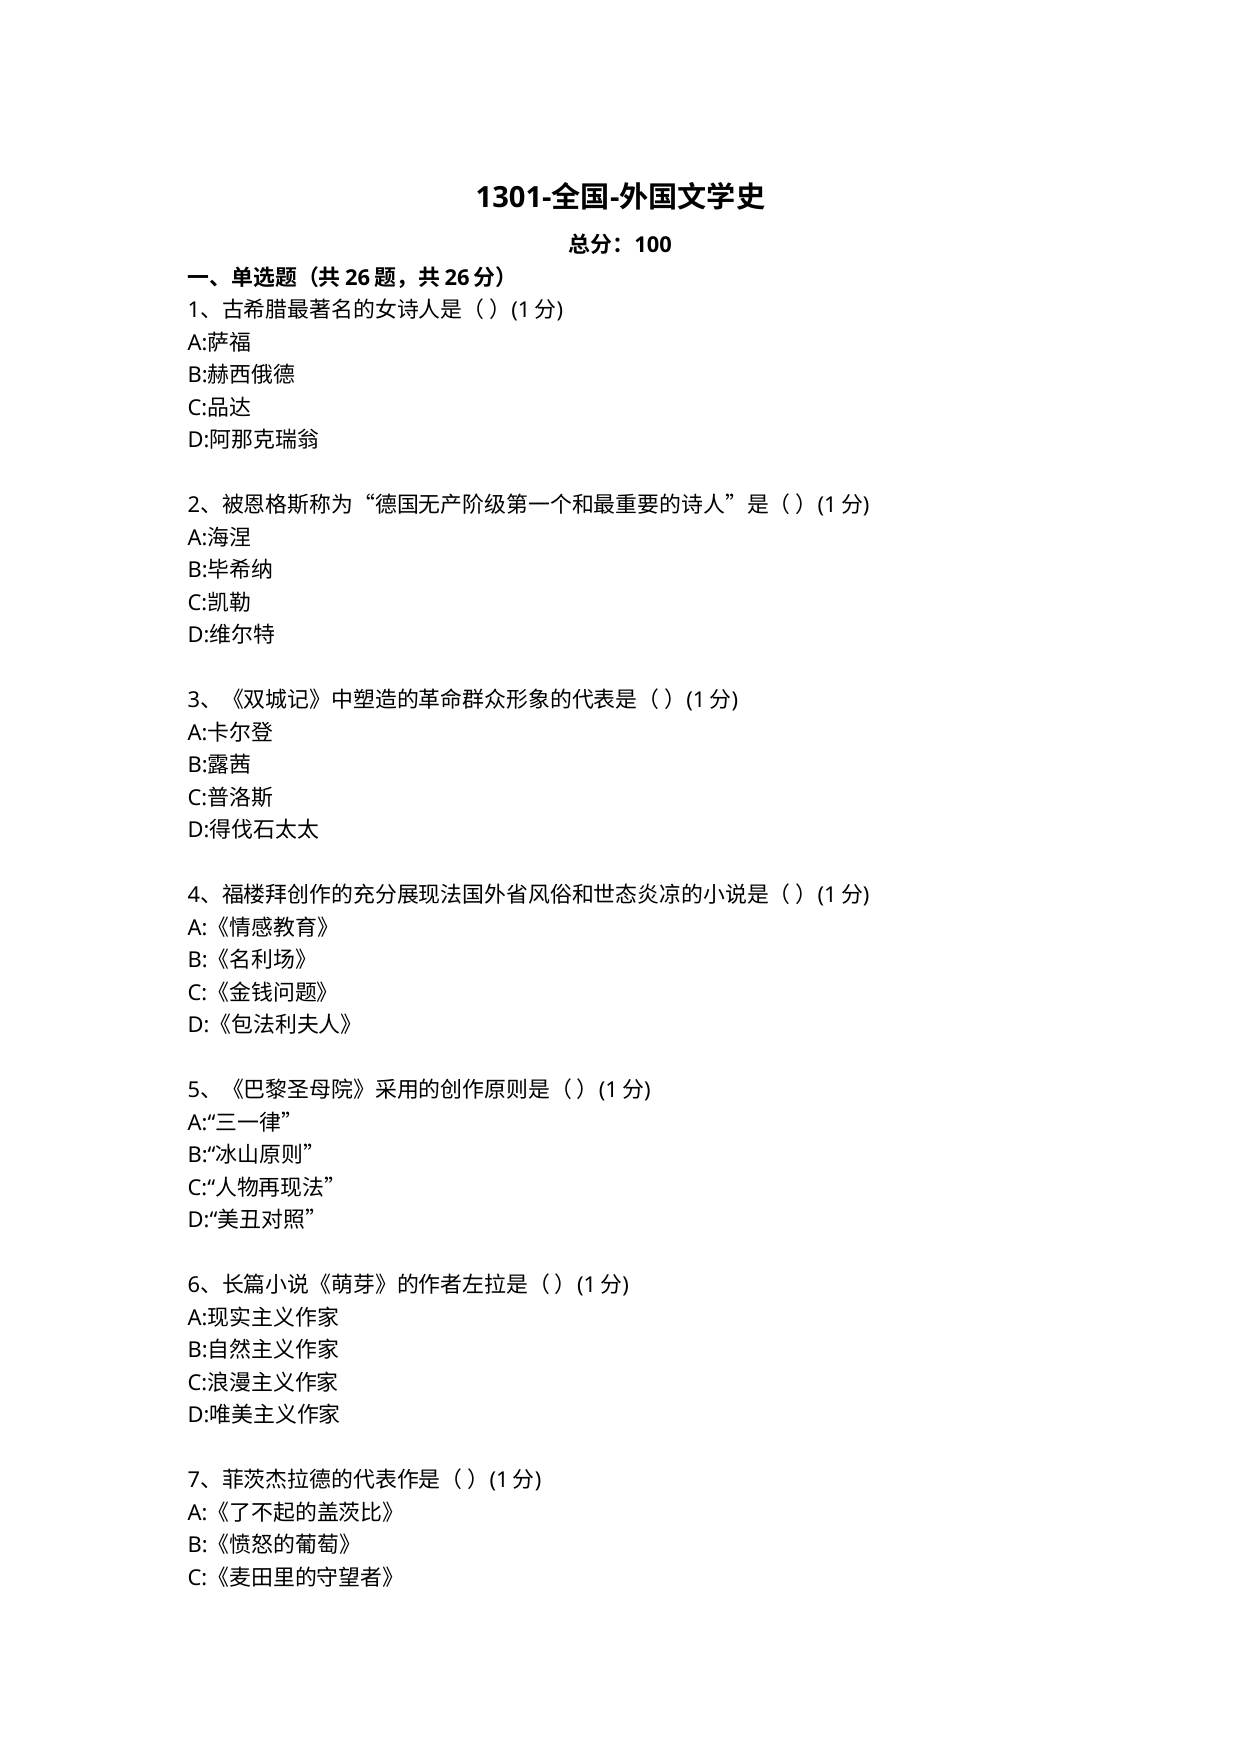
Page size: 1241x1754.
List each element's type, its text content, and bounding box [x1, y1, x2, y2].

text D:“美丑对照” [187, 1202, 1053, 1234]
text C:浪漫主义作家 [187, 1364, 1053, 1397]
text B:《名利场》 [187, 942, 1053, 974]
text A:​《了不起的盖茨比》 [187, 1494, 1053, 1527]
text 总分：100 [187, 227, 1053, 259]
text B:《愤怒的葡萄》 [187, 1527, 1053, 1559]
text B:露茜 [187, 747, 1053, 779]
text A:“三一律” [187, 1104, 1053, 1137]
text A:海涅 [187, 519, 1053, 552]
text D:​得伐石太太 [187, 812, 1053, 844]
text B:自然主义作家 [187, 1332, 1053, 1364]
text A:《情感教育》 [187, 909, 1053, 942]
text D:《包法利夫人》 [187, 1007, 1053, 1039]
text 4、福楼拜创作的充分展现法国外省风俗和世态炎凉的小说是（ ）(1分) [187, 877, 1053, 909]
text A:萨福 [187, 324, 1053, 357]
text C:普洛斯 [187, 779, 1053, 812]
text 1、古希腊最著名的女诗人是（ ）(1分) [187, 292, 1053, 324]
text C:《金钱问题》 [187, 974, 1053, 1007]
text 6、长篇小说《萌芽》的作者左拉是（ ）(1分) [187, 1267, 1053, 1299]
text C:品达 [187, 389, 1053, 422]
text 5、《巴黎圣母院》采用的创作原则是（ ）(1分) [187, 1072, 1053, 1104]
text C:“人物再现法” [187, 1169, 1053, 1202]
text D:唯美主义作家 [187, 1397, 1053, 1429]
text C:《麦田里的守望者》 [187, 1559, 1053, 1592]
text 7、菲茨杰拉德的代表作是（ ）(1分) [187, 1462, 1053, 1494]
text B:赫西俄德 [187, 357, 1053, 389]
text 1301-全国-外国文学史 [187, 162, 1053, 227]
text 一、单选题（共26题，共26分） [187, 259, 1053, 292]
text B:毕希纳 [187, 552, 1053, 584]
text A:现实主义作家 [187, 1299, 1053, 1332]
text C:凯勒 [187, 584, 1053, 617]
text D:阿那克瑞翁 [187, 422, 1053, 454]
text B:“冰山原则” [187, 1137, 1053, 1169]
text 3、《双城记》中塑造的革命群众形象的代表是（ ）(1分) [187, 682, 1053, 714]
text D:维尔特 [187, 617, 1053, 649]
text A:卡尔登 [187, 714, 1053, 747]
text 2、被恩格斯称为“德国无产阶级第一个和最重要的诗人”是（ ）(1分) [187, 487, 1053, 519]
